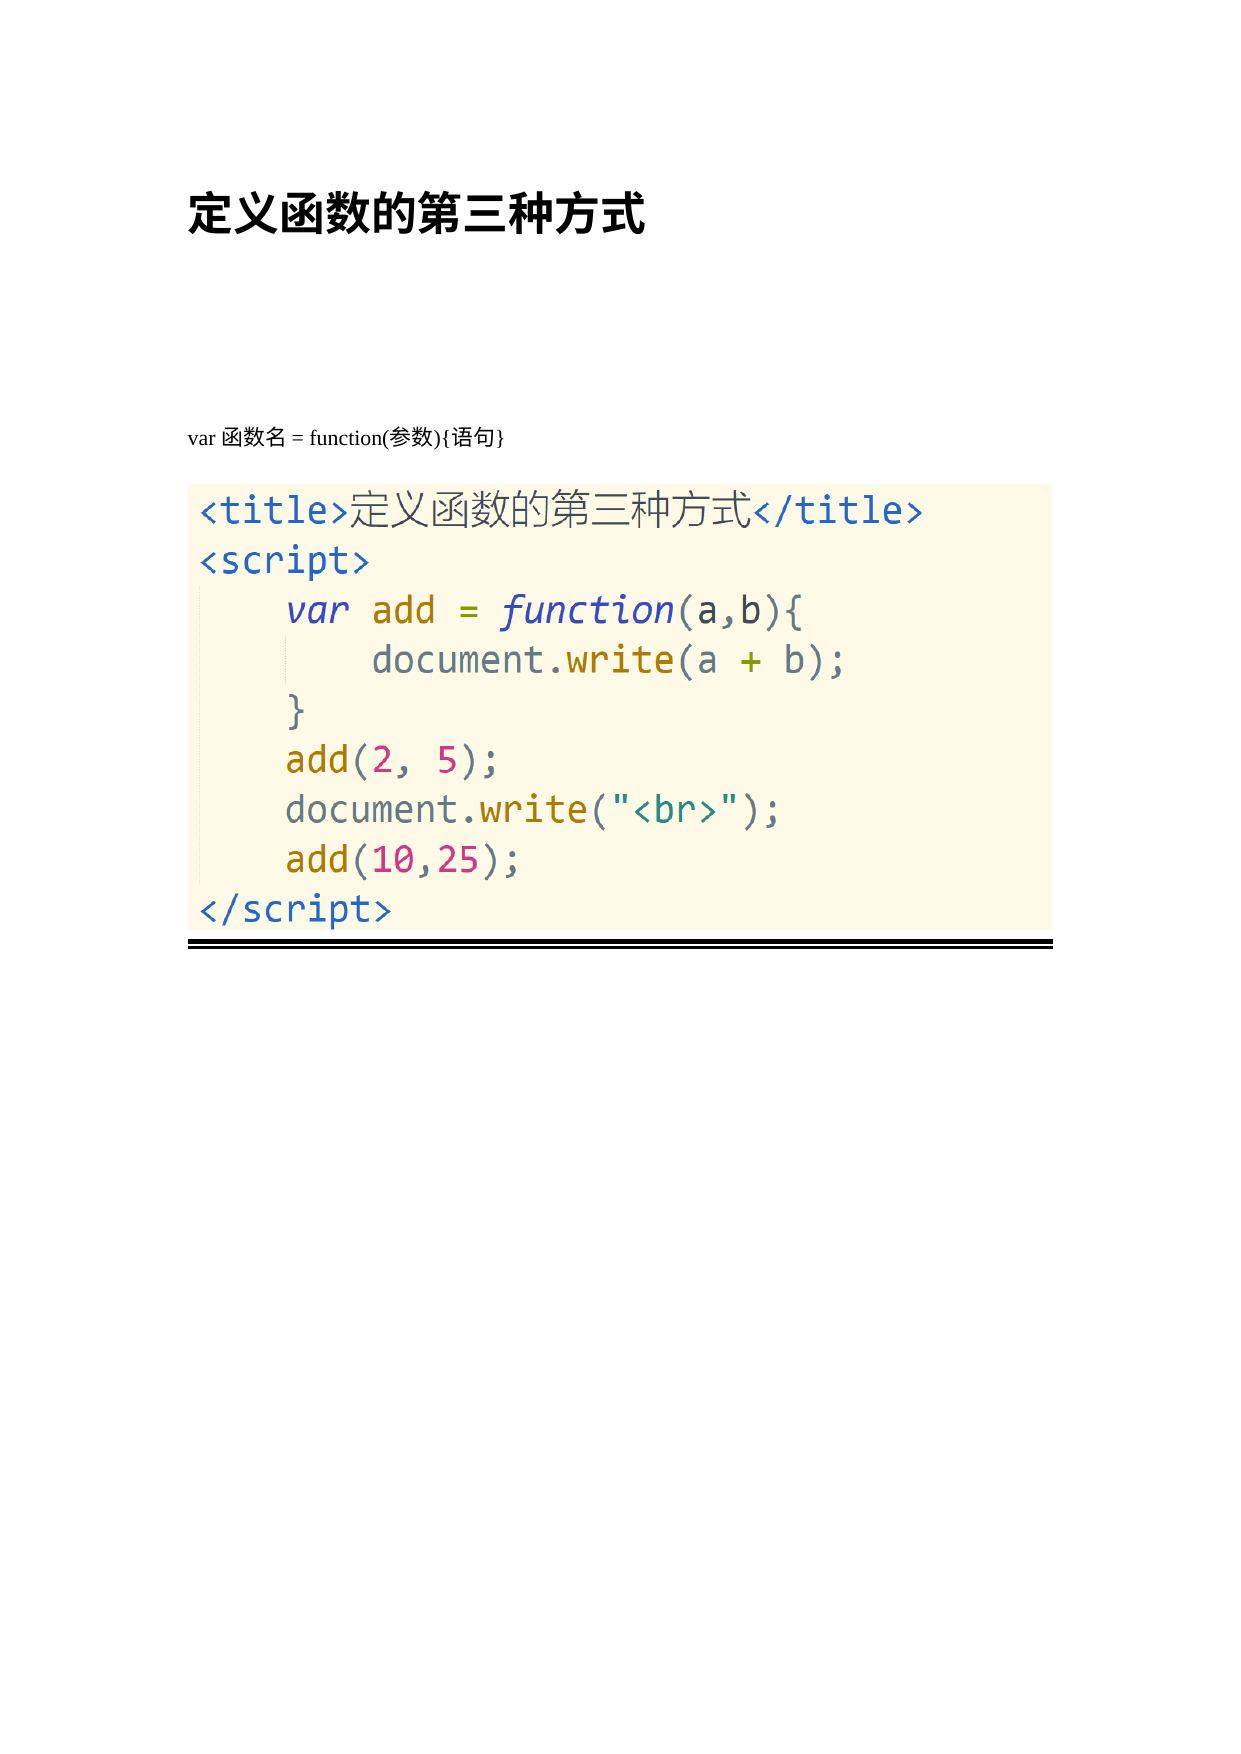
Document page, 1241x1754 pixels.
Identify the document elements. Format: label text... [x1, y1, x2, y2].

picture [187, 484, 1052, 930]
subtitle 定义函数的第三种方式 [187, 162, 1053, 259]
text var 函数名 = function(参数){语句} [187, 419, 1053, 452]
